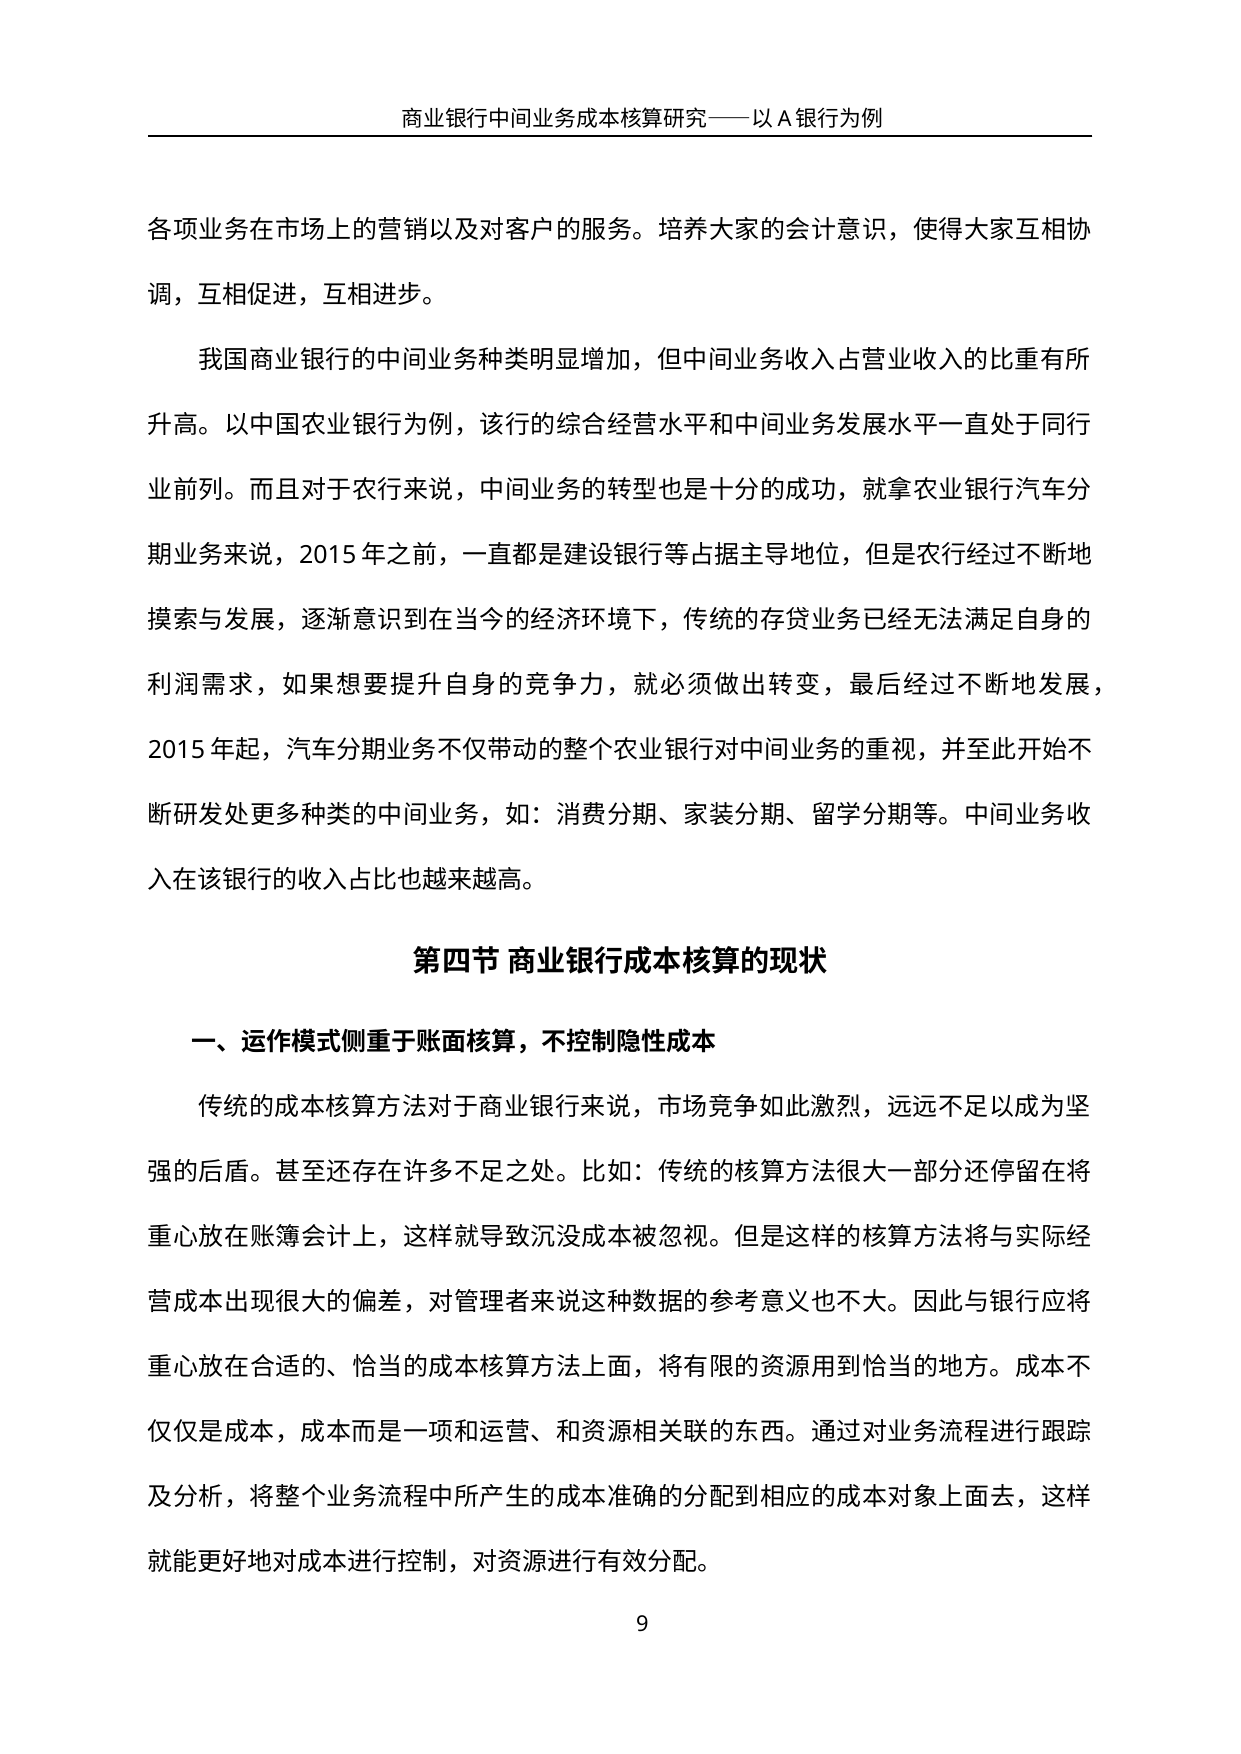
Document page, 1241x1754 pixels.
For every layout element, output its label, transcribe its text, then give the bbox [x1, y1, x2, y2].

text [148, 195, 1092, 325]
text 一、运作模式侧重于账面核算，不控制隐性成本 [148, 1007, 1092, 1072]
subtitle 第四节 商业银行成本核算的现状 [148, 926, 1092, 991]
text 传统的成本核算方法对于商业银行来说，市场竞争如此激烈，远远不足以成为坚强的后盾。甚至还存在许多不足之处。比如：传统的核算方法很大一部分还停留在将重心放在账簿会计上，这样就导致沉没成本被忽视。但是这样的核算方法将与实际经营成本出现很大的偏差，对管理者来说这种数据的参考意义也不大。因此与银行应将重心放在合适的、恰当的成本核算方法上面，将有限的资源用到恰当的地方。成本不仅仅是成本，成本而是一项和运营、和资源相关联的东西。通过对业务流程进行跟踪及分析，将整个业务流程中所产生的成本准确的分配到相应的成本对象上面去，这样就能更好地对成本进行控制，对资源进行有效分配。 [148, 1072, 1092, 1592]
text 我国商业银行的中间业务种类明显增加，但中间业务收入占营业收入的比重有所升高。以中国农业银行为例，该行的综合经营水平和中间业务发展水平一直处于同行业前列。而且对于农行来说，中间业务的转型也是十分的成功，就拿农业银行汽车分期业务来说，2015年之前，一直都是建设银行等占据主导地位，但是农行经过不断地摸索与发展，逐渐意识到在当今的经济环境下，传统的存贷业务已经无法满足自身的利润需求，如果想要提升自身的竞争力，就必须做出转变，最后经过不断地发展，2015年起，汽车分期业务不仅带动的整个农业银行对中间业务的重视，并至此开始不断研发处更多种类的中间业务，如：消费分期、家装分期、留学分期等。中间业务收入在该银行的收入占比也越来越高。 [148, 325, 1092, 910]
